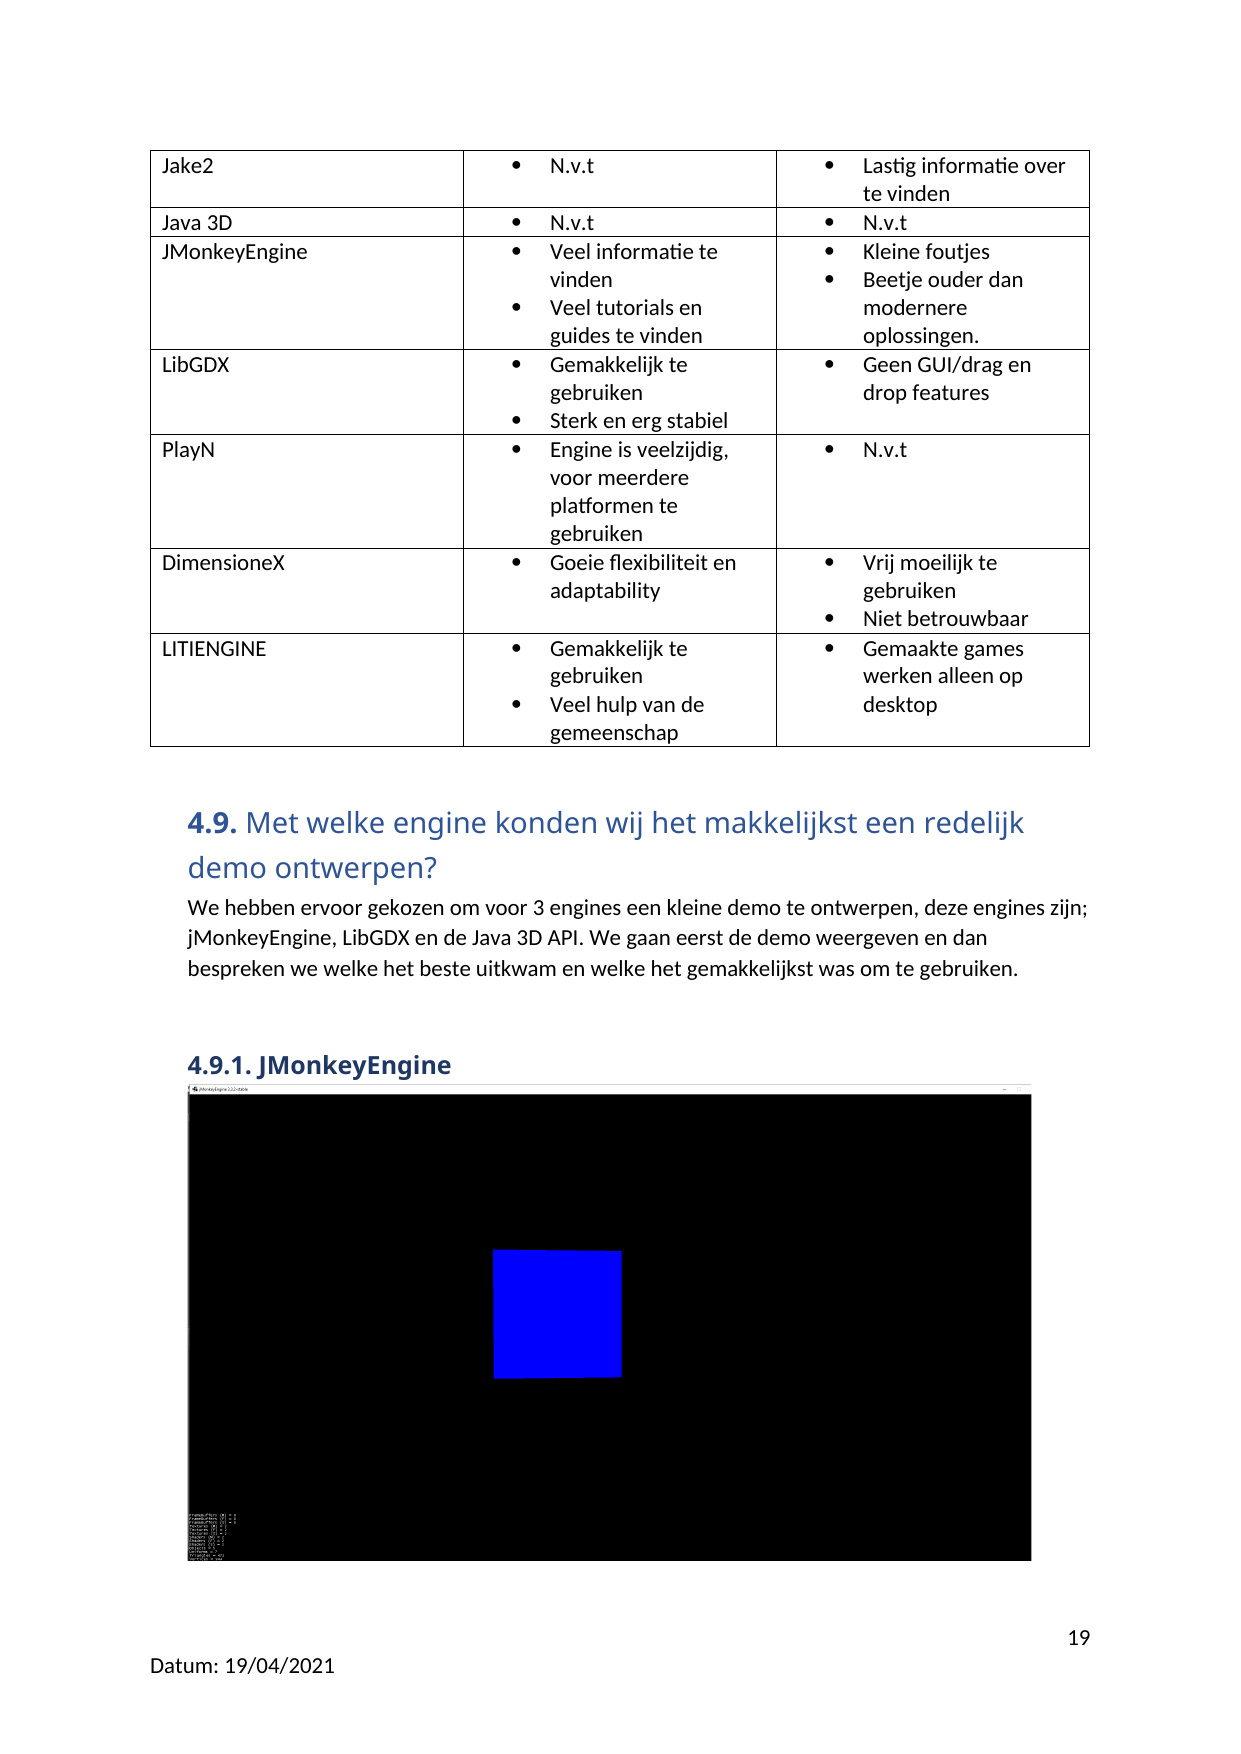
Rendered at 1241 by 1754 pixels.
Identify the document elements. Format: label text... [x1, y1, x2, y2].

text We hebben ervoor gekozen om voor 3 engines een kleine demo te ontwerpen, deze engines zijn; jMonkeyEngine, LibGDX en de Java 3D API. We gaan eerst de demo weergeven en dan bespreken we welke het beste uitkwam en welke het gemakkelijkst was om te gebruiken. [187, 893, 1090, 982]
table_cell LibGDX [151, 350, 463, 434]
table_cell Lastig informatie over te vinden [777, 151, 1089, 207]
table_cell N.v.t [777, 208, 1089, 236]
picture [187, 1084, 1032, 1561]
table_cell Goeie flexibiliteit en adaptability [464, 549, 776, 633]
subtitle 4.9.1. JMonkeyEngine [150, 1047, 1090, 1081]
table_cell Gemakkelijk te gebruiken Veel hulp van de gemeenschap [464, 634, 776, 746]
table_cell JMonkeyEngine [151, 237, 463, 349]
table_cell N.v.t [464, 208, 776, 236]
table_cell DimensioneX [151, 549, 463, 633]
table_cell Java 3D [151, 208, 463, 236]
table_cell Engine is veelzijdig, voor meerdere platformen te gebruiken [464, 435, 776, 547]
table_cell Gemaakte games werken alleen op desktop [777, 634, 1089, 746]
table_cell Vrij moeilijk te gebruiken Niet betrouwbaar [777, 549, 1089, 633]
table_cell Geen GUI/drag en drop features [777, 350, 1089, 434]
table_cell N.v.t [777, 435, 1089, 547]
table_cell Jake2 [151, 151, 463, 207]
table_cell Kleine foutjes Beetje ouder dan modernere oplossingen. [777, 237, 1089, 349]
table_cell Veel informatie te vinden Veel tutorials en guides te vinden [464, 237, 776, 349]
table_cell Gemakkelijk te gebruiken Sterk en erg stabiel [464, 350, 776, 434]
table_cell N.v.t [464, 151, 776, 207]
table_cell PlayN [151, 435, 463, 547]
subtitle 4.9. Met welke engine konden wij het makkelijkst een redelijk demo ontwerpen? [187, 802, 1090, 887]
table_cell LITIENGINE [151, 634, 463, 746]
